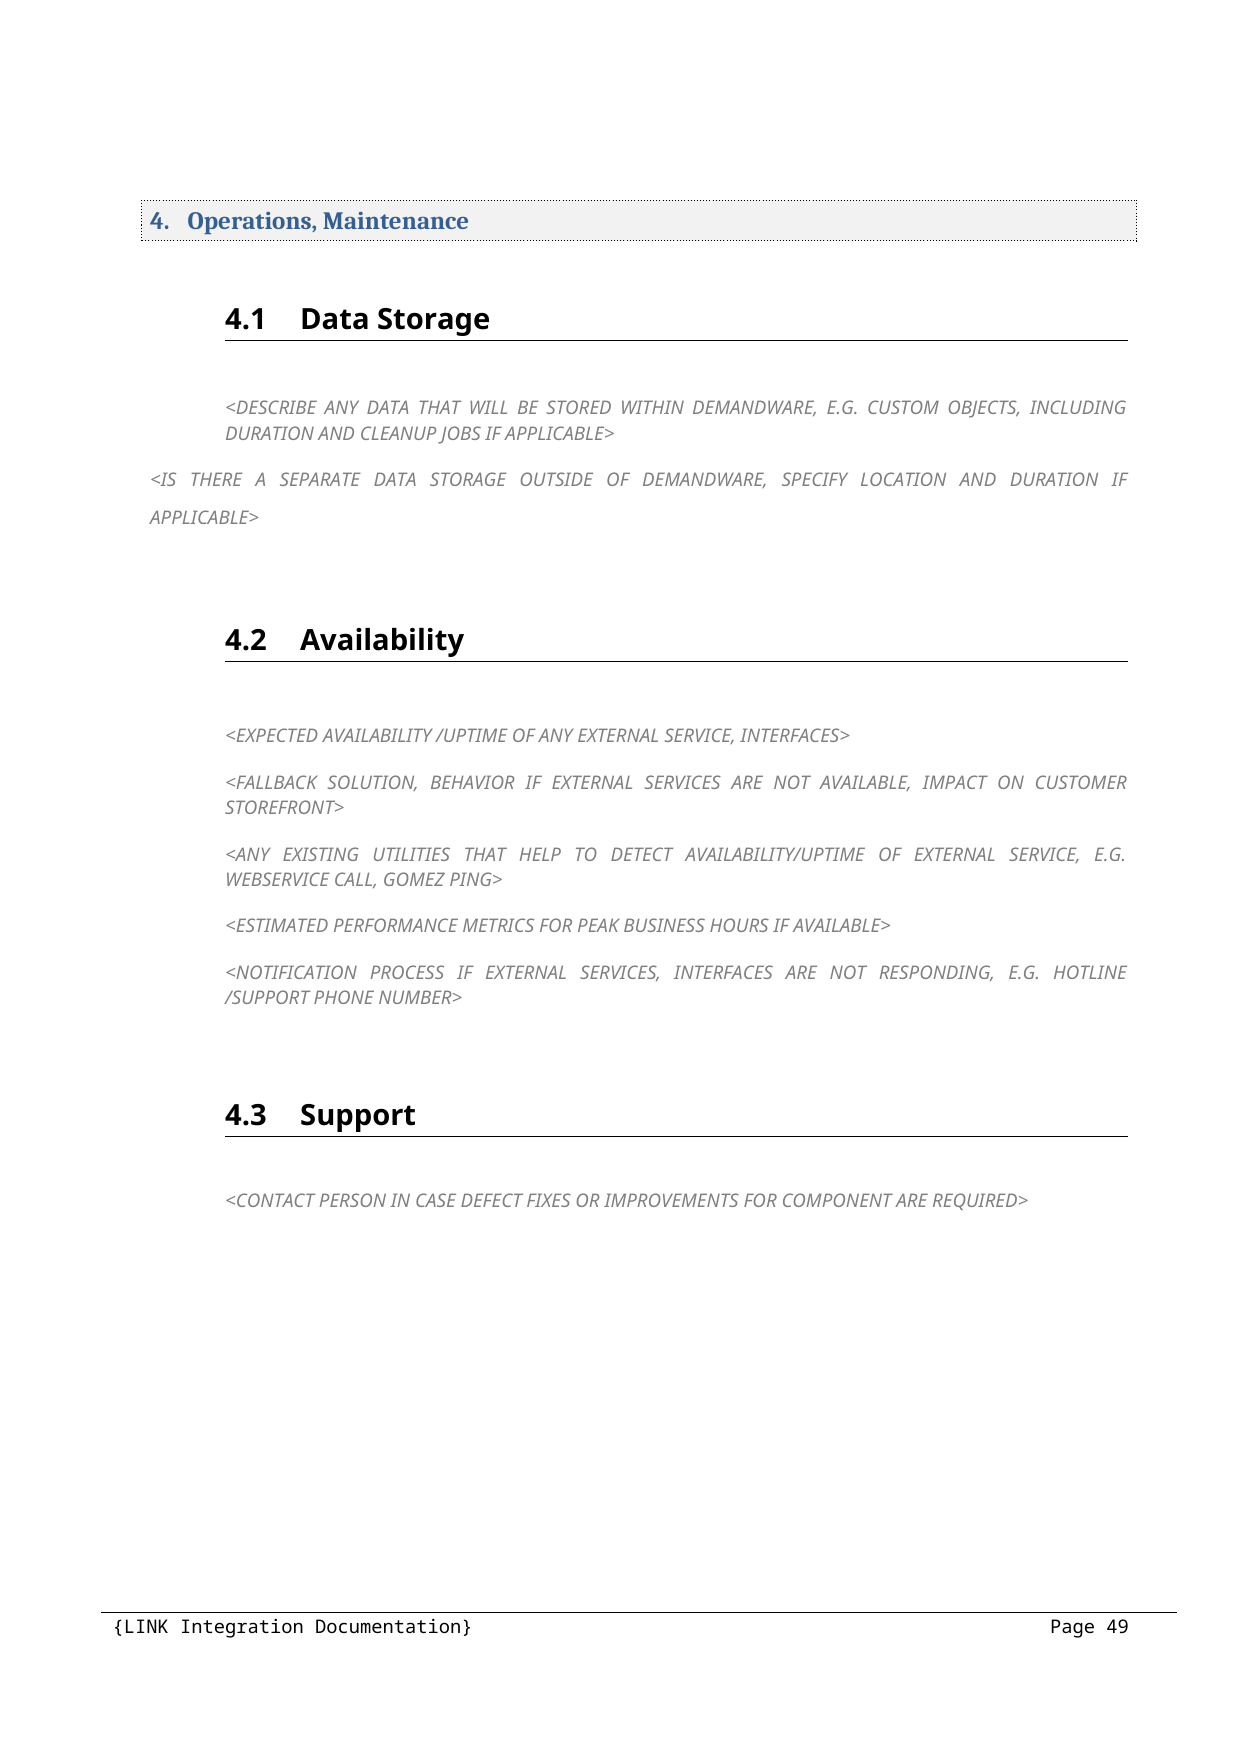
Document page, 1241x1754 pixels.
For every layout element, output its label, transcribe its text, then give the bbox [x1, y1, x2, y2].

text <FALLBACK SOLUTION, BEHAVIOR IF EXTERNAL SERVICES ARE NOT AVAILABLE, IMPACT ON CUSTOMER STOREFRONT> [225, 769, 1128, 820]
text <IS THERE A SEPARATE DATA STORAGE OUTSIDE OF DEMANDWARE, SPECIFY LOCATION AND DURATION IF APPLICABLE> [150, 466, 1128, 530]
subtitle Data Storage [225, 298, 1128, 340]
subtitle Availability [225, 619, 1128, 661]
text <EXPECTED AVAILABILITY /UPTIME OF ANY EXTERNAL SERVICE, INTERFACES> [225, 723, 1128, 748]
text <ESTIMATED PERFORMANCE METRICS FOR PEAK BUSINESS HOURS IF AVAILABLE> [225, 913, 1128, 938]
text <NOTIFICATION PROCESS IF EXTERNAL SERVICES, INTERFACES ARE NOT RESPONDING, E.G. HOTLINE /SUPPORT PHONE NUMBER> [225, 959, 1128, 1010]
subtitle Support [225, 1094, 1128, 1136]
text <CONTACT PERSON IN CASE DEFECT FIXES OR IMPROVEMENTS FOR COMPONENT ARE REQUIRED> [225, 1188, 1128, 1213]
text <ANY EXISTING UTILITIES THAT HELP TO DETECT AVAILABILITY/UPTIME OF EXTERNAL SERVICE, E.G. WEBSERVICE CALL, GOMEZ PING> [225, 841, 1128, 892]
text <DESCRIBE ANY DATA THAT WILL BE STORED WITHIN DEMANDWARE, E.G. CUSTOM OBJECTS, INCLUDING DURATION AND CLEANUP JOBS IF APPLICABLE> [225, 394, 1128, 446]
subtitle Operations, Maintenance [141, 200, 1137, 241]
